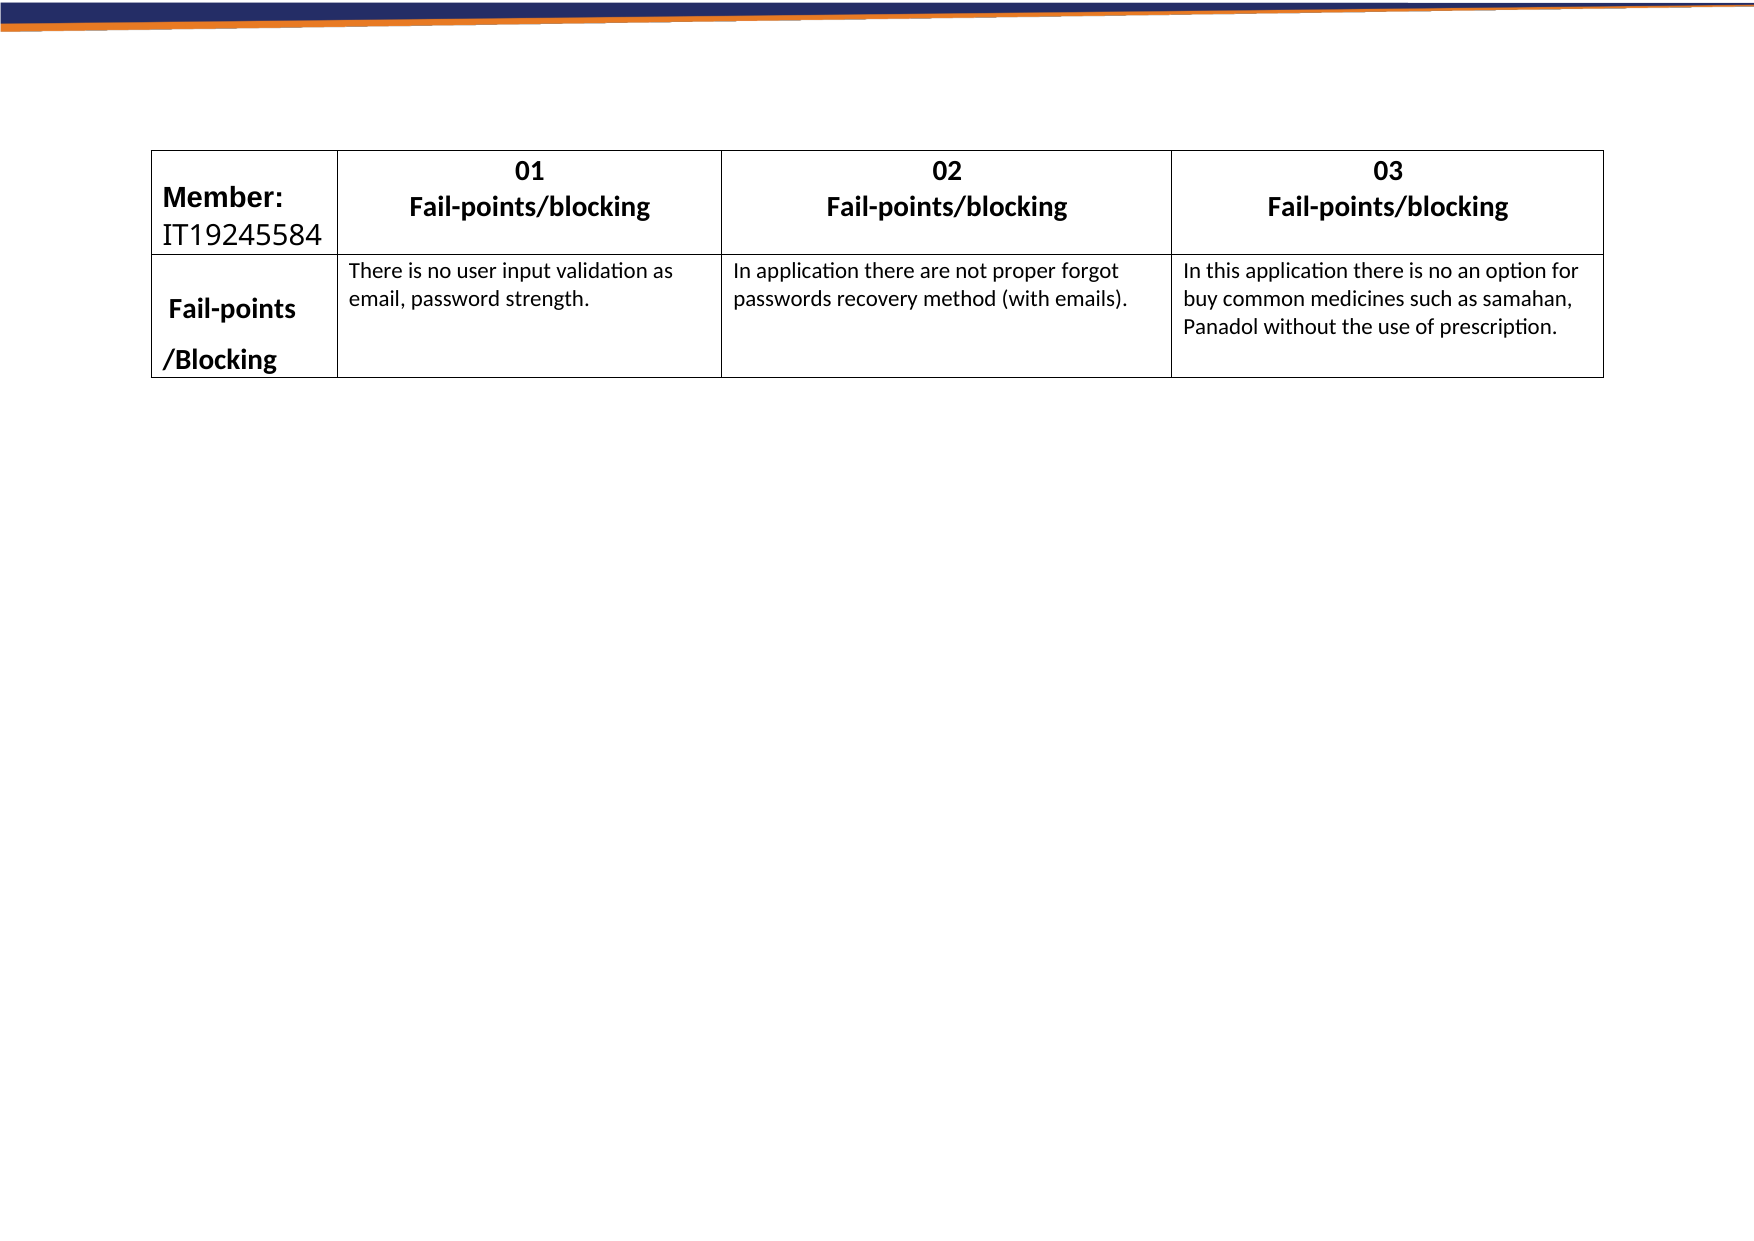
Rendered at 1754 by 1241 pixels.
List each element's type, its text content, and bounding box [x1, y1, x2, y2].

table_cell In application there are not proper forgot passwords recovery method (with emails). [722, 255, 1171, 377]
table_cell 01 Fail-points/blocking [338, 151, 721, 253]
table_cell There is no user input validation as email, password strength. [338, 255, 721, 377]
picture [2, 3, 1754, 36]
table_cell 02 Fail-points/blocking [722, 151, 1171, 253]
table_cell Fail-points /Blocking [152, 255, 337, 377]
table_cell 03 Fail-points/blocking [1172, 151, 1603, 253]
table_cell Member: IT19245584 [152, 151, 337, 253]
table_cell In this application there is no an option for buy common medicines such as samahan, Panadol without the use of prescription. [1172, 255, 1603, 377]
